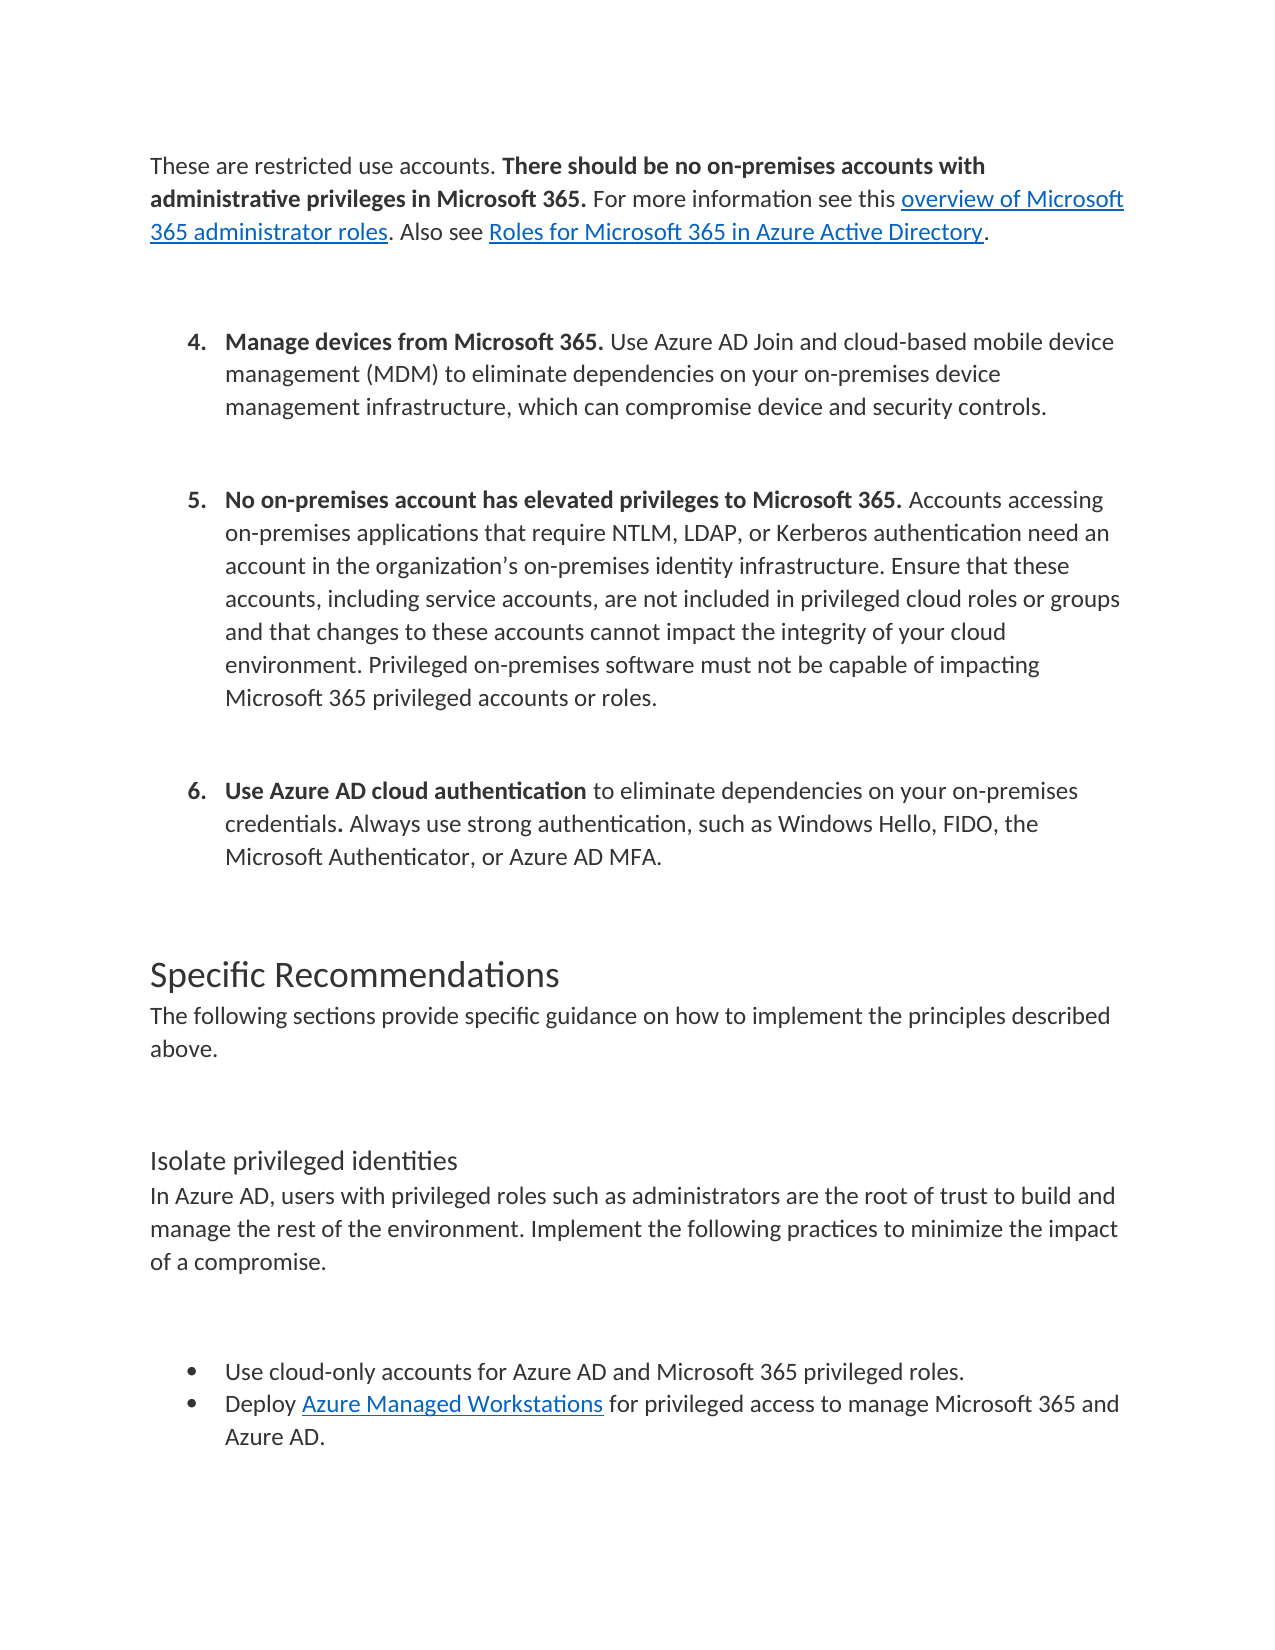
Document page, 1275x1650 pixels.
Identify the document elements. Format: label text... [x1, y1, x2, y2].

text These are restricted use accounts. There should be no on-premises accounts with administrative privileges in Microsoft 365. For more information see this overview of Microsoft 365 administrator roles. Also see Roles for Microsoft 365 in Azure Active Directory. [150, 150, 1125, 307]
subtitle Specific Recommendations [150, 951, 1125, 997]
text In Azure AD, users with privileged roles such as administrators are the root of trust to build and manage the rest of the environment. Implement the following practices to minimize the impact of a compromise. [150, 1180, 1125, 1337]
list Deploy Azure Managed Workstations for privileged access to manage Microsoft 365 and Azure AD. [187, 1389, 1125, 1452]
text The following sections provide specific guidance on how to implement the principles described above. [150, 1000, 1125, 1124]
list No on-premises account has elevated privileges to Microsoft 365. Accounts accessing on-premises applications that require NTLM, LDAP, or Kerberos authentication need an account in the organization’s on-premises identity infrastructure. Ensure that these accounts, including service accounts, are not included in privileged cloud roles or groups and that changes to these accounts cannot impact the integrity of your cloud environment. Privileged on-premises software must not be capable of impacting Microsoft 365 privileged accounts or roles. [187, 484, 1125, 773]
subtitle Isolate privileged identities [150, 1143, 1125, 1177]
list Manage devices from Microsoft 365. Use Azure AD Join and cloud-based mobile device management (MDM) to eliminate dependencies on your on-premises device management infrastructure, which can compromise device and security controls. [187, 326, 1125, 482]
list Use cloud-only accounts for Azure AD and Microsoft 365 privileged roles. [187, 1356, 1125, 1386]
list Use Azure AD cloud authentication to eliminate dependencies on your on-premises credentials. Always use strong authentication, such as Windows Hello, FIDO, the Microsoft Authenticator, or Azure AD MFA. [187, 775, 1125, 932]
